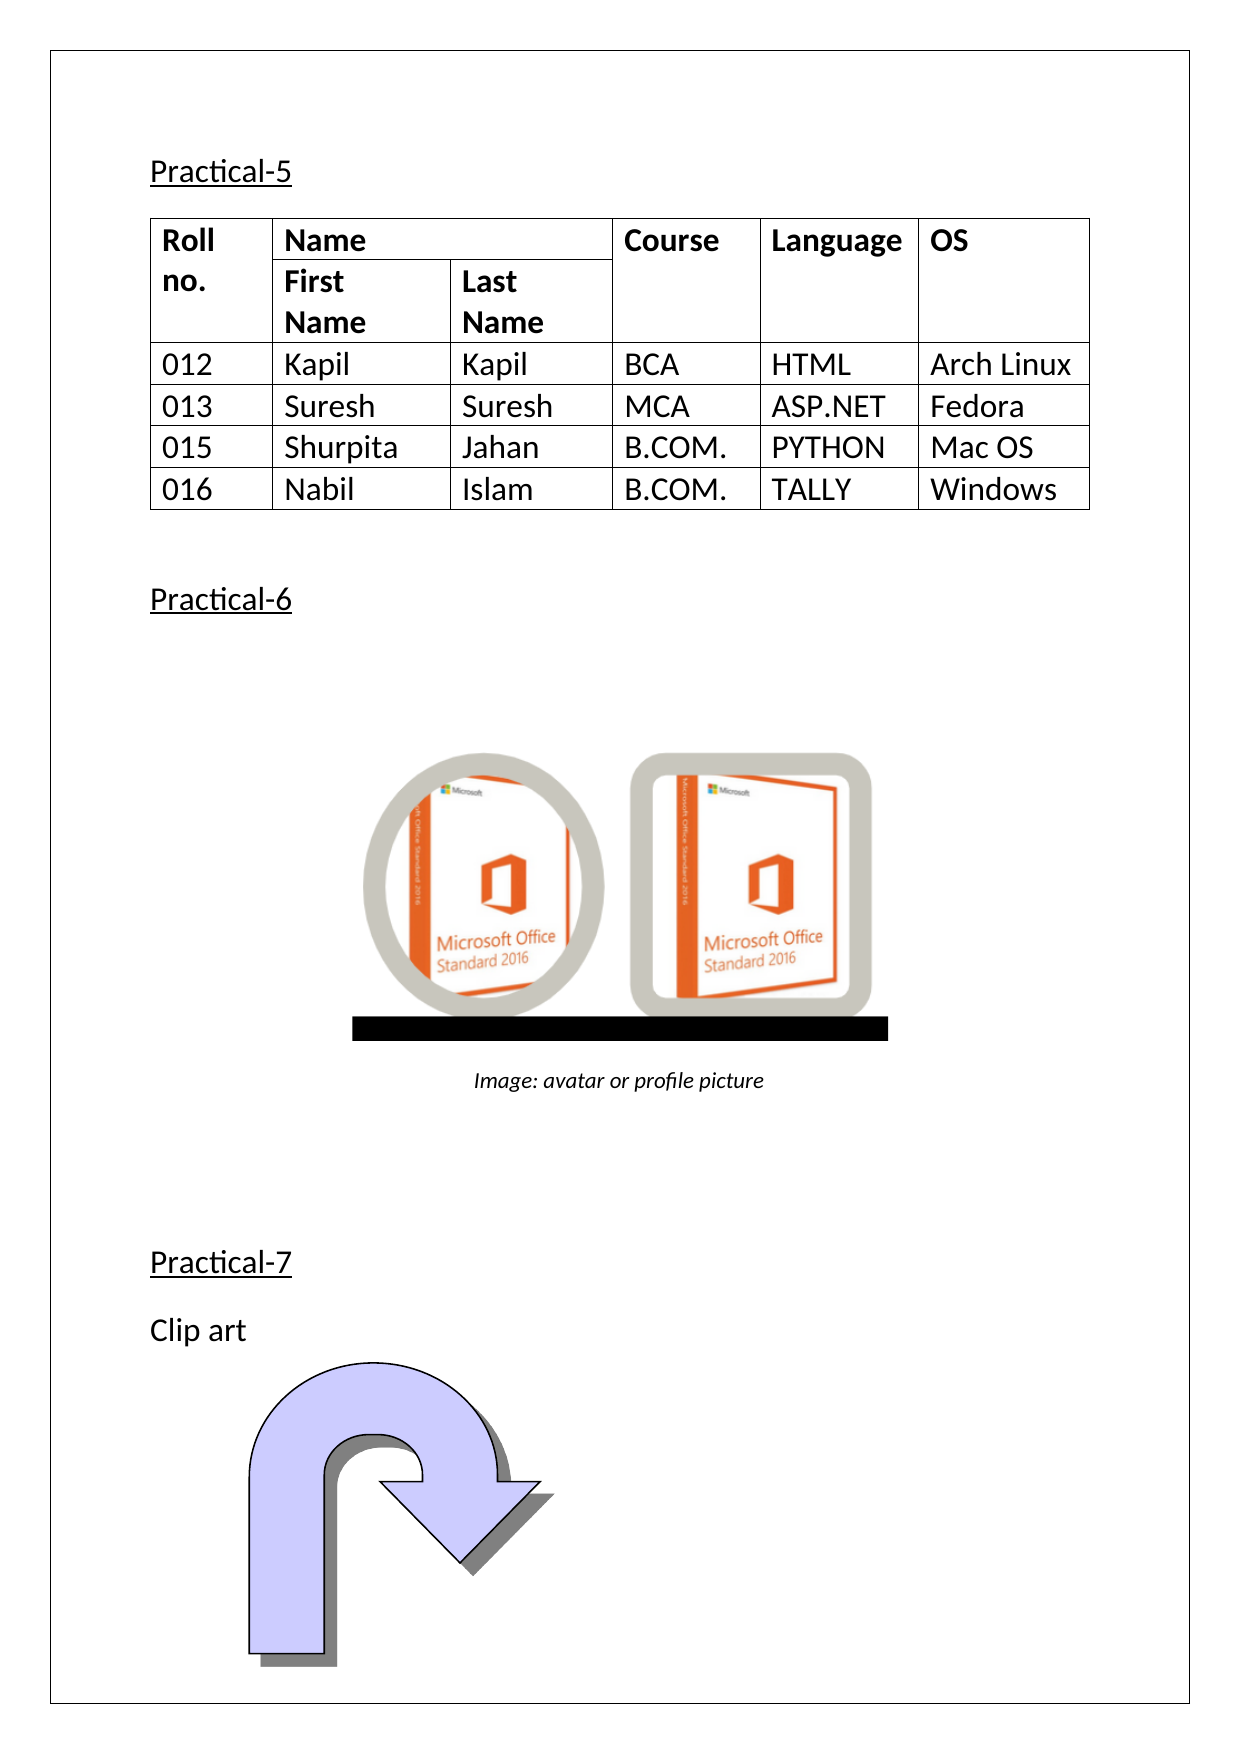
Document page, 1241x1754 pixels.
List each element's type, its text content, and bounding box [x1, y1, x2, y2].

table_cell TALLY [761, 468, 918, 509]
table_cell Kapil [451, 343, 612, 384]
text Clip art [150, 1309, 1090, 1350]
table_cell HTML [761, 343, 918, 384]
table_cell Fedora [919, 385, 1089, 425]
table_cell Mac OS [919, 426, 1089, 467]
table_cell Kapil [273, 343, 450, 384]
table_header Roll no. [151, 219, 272, 342]
table_cell B.COM. [613, 426, 760, 467]
table_cell 015 [151, 426, 272, 467]
picture [352, 712, 889, 1041]
table_cell MCA [613, 385, 760, 425]
table_header Language [761, 219, 918, 342]
table_header OS [919, 219, 1089, 342]
table_header Name [273, 219, 612, 259]
text Image: avatar or profile picture [150, 1066, 1090, 1094]
subtitle Practical-5 [150, 150, 1090, 191]
table_cell Nabil [273, 468, 450, 509]
table_cell Jahan [451, 426, 612, 467]
subtitle Practical-7 [150, 1241, 1090, 1282]
table_cell 012 [151, 343, 272, 384]
table_cell B.COM. [613, 468, 760, 509]
table_cell BCA [613, 343, 760, 384]
subtitle Practical-6 [150, 578, 1090, 618]
table_cell Shurpita [273, 426, 450, 467]
table_cell Suresh [273, 385, 450, 425]
table_cell Suresh [451, 385, 612, 425]
table_cell First Name [273, 260, 450, 342]
table_cell Windows [919, 468, 1089, 509]
table_cell Islam [451, 468, 612, 509]
table_cell ASP.NET [761, 385, 918, 425]
table_cell 016 [151, 468, 272, 509]
table_cell Last Name [451, 260, 612, 342]
table_header Course [613, 219, 760, 342]
table_cell 013 [151, 385, 272, 425]
table_cell PYTHON [761, 426, 918, 467]
table_cell Arch Linux [919, 343, 1089, 384]
